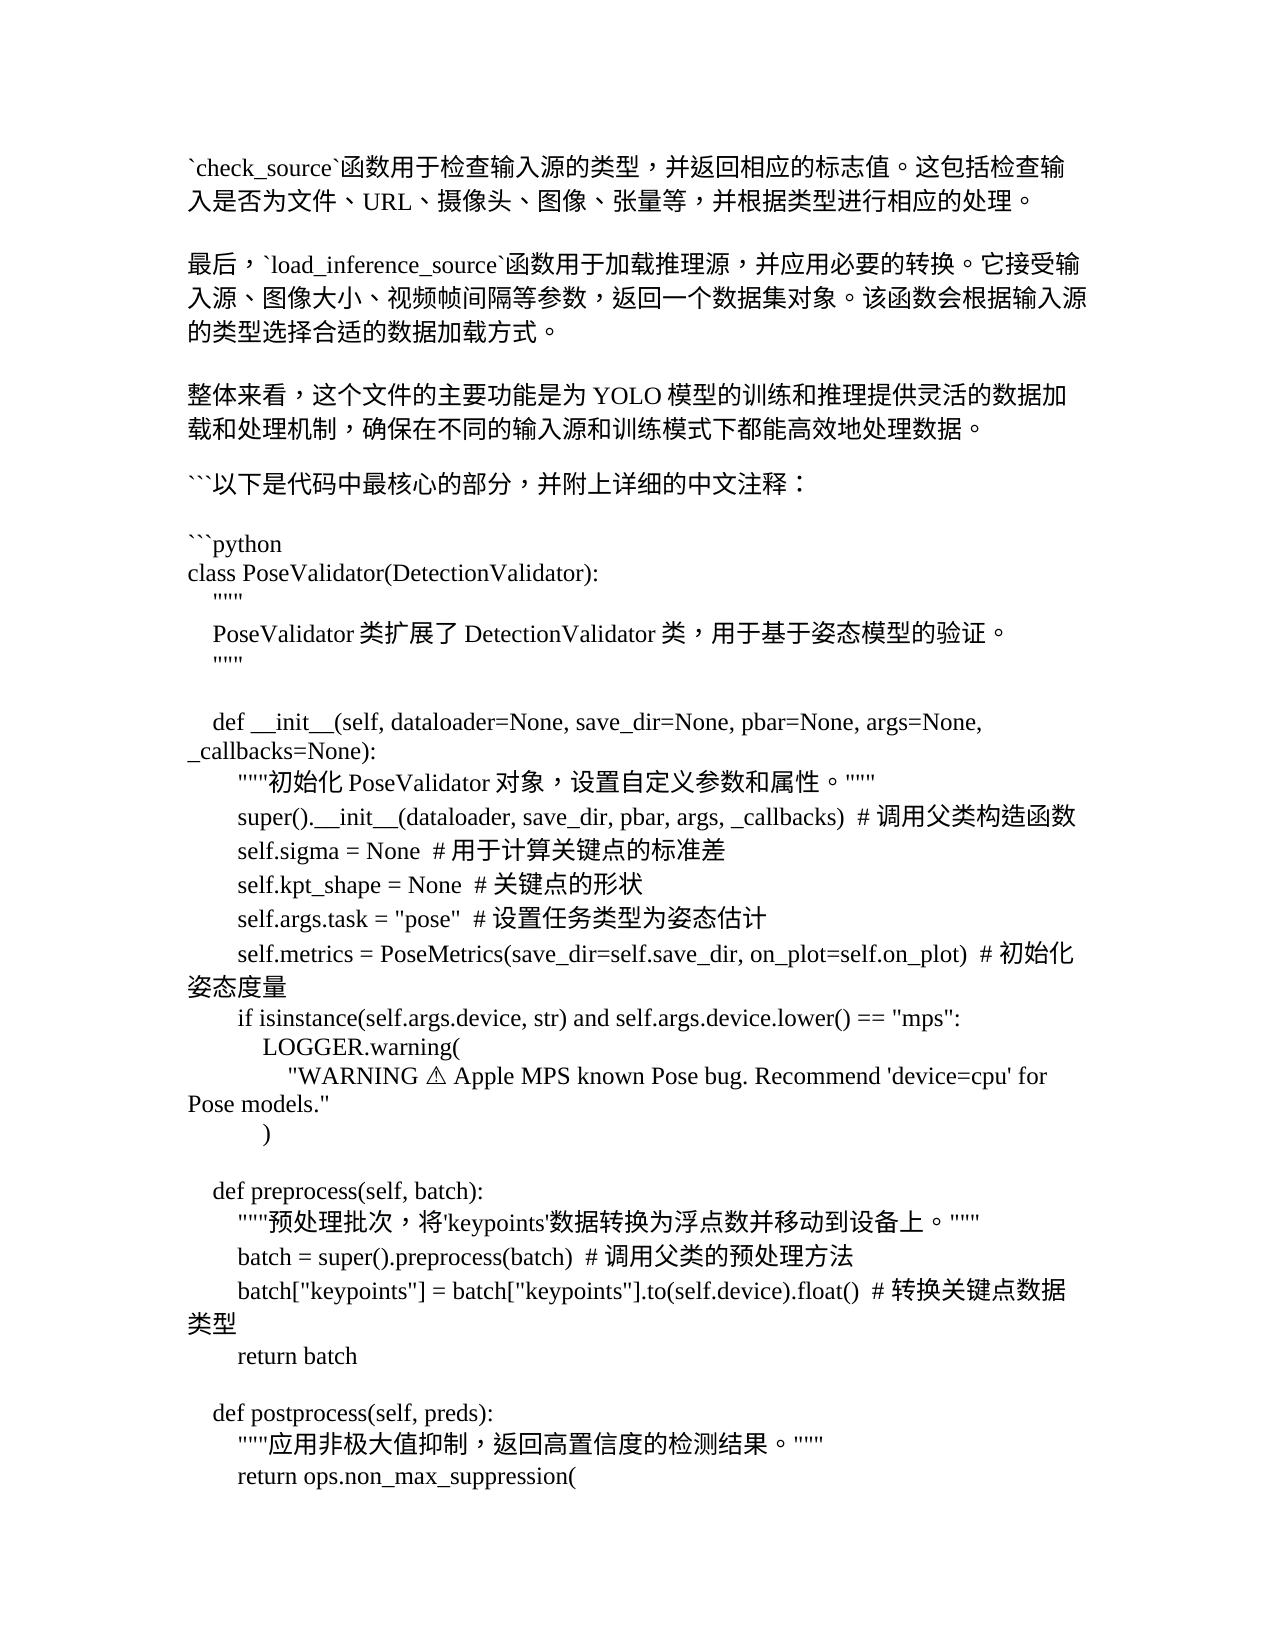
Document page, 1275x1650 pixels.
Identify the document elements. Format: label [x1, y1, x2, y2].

text [187, 467, 1087, 1490]
text [187, 150, 1087, 446]
